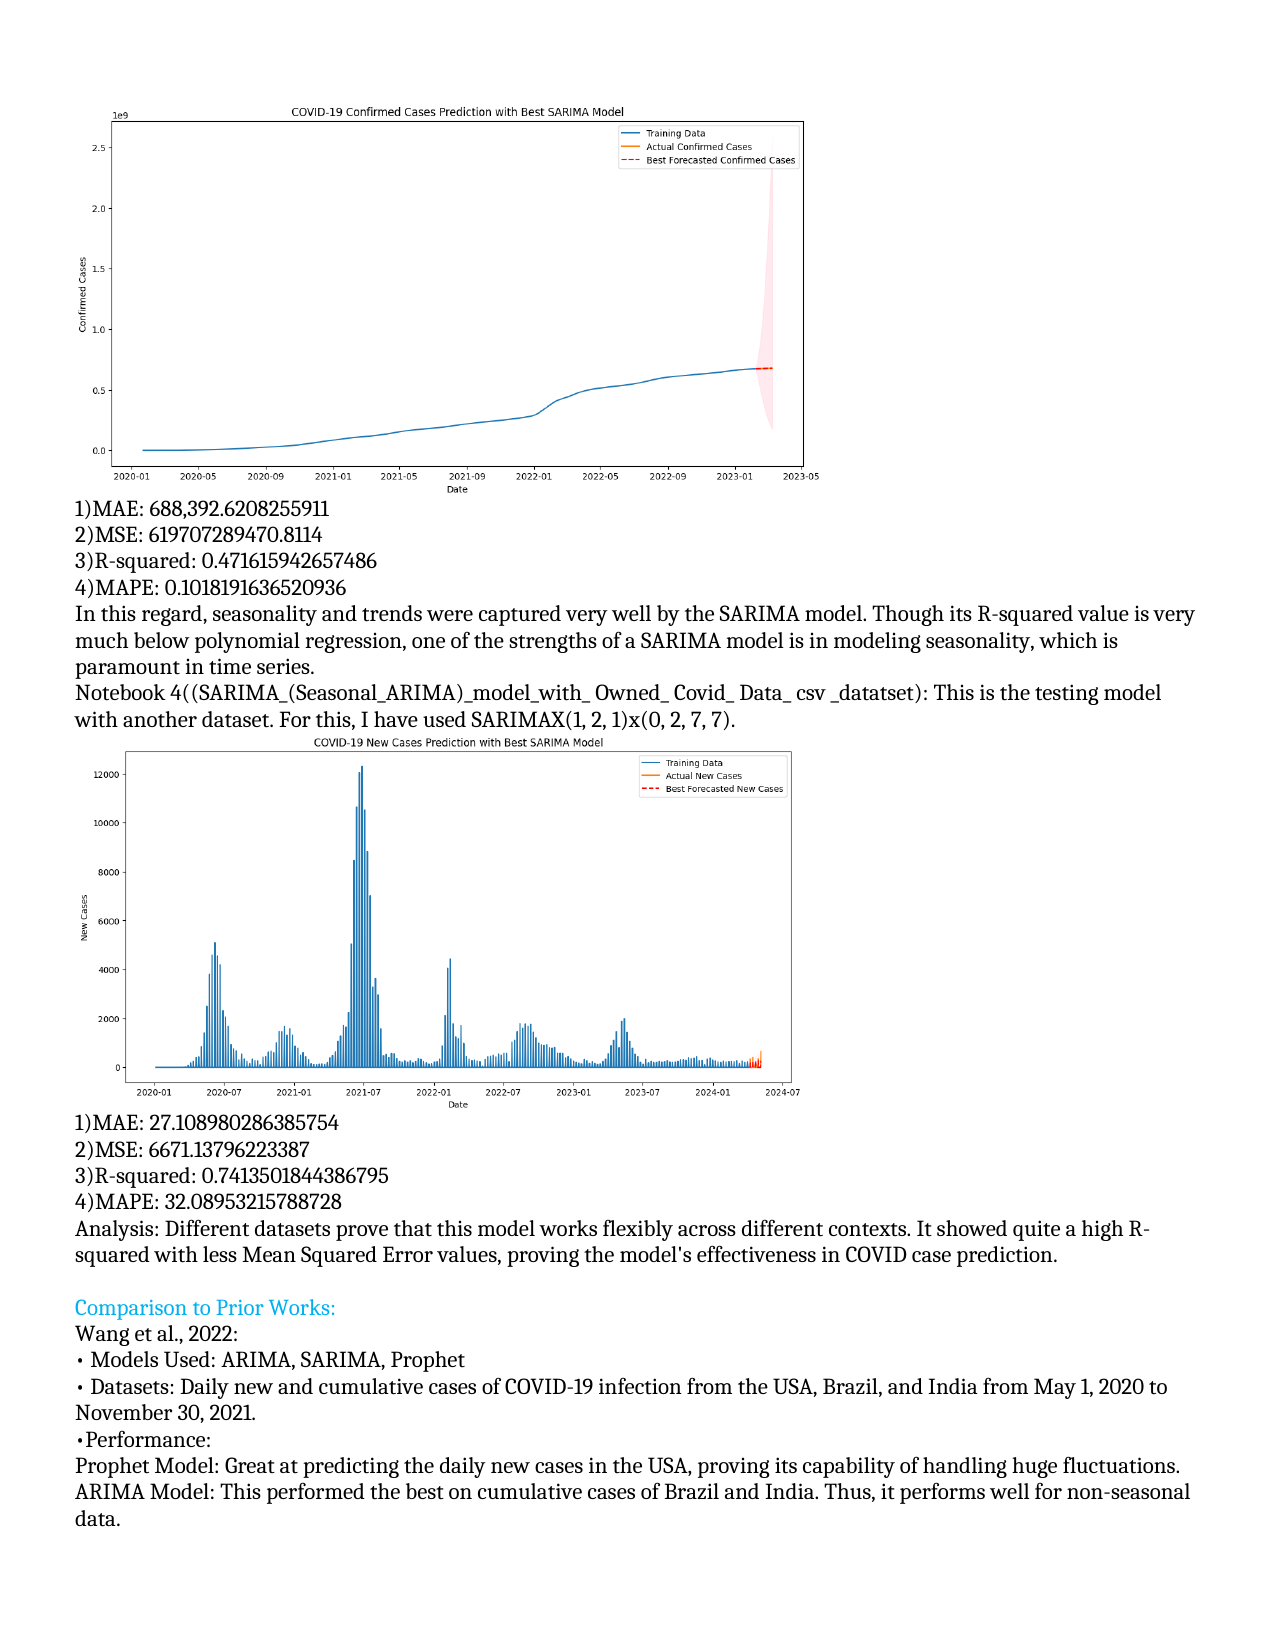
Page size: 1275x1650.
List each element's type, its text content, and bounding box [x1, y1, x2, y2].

text Wang et al., 2022: [75, 1321, 1200, 1347]
text 1)MAE: 27.108980286385754 [75, 1110, 1200, 1136]
text •Performance: [75, 1426, 1200, 1453]
text • Models Used: ARIMA, SARIMA, Prophet [75, 1347, 1200, 1374]
text Notebook 4((SARIMA_(Seasonal_ARIMA)_model_with_ Owned_ Covid_ Data_ csv _datatset): This is the testing model with another dataset. For this, I have used SARIMAX(1, 2, 1)x(0, 2, 7, 7). [75, 680, 1200, 733]
text In this regard, seasonality and trends were captured very well by the SARIMA model. Though its R-squared value is very much below polynomial regression, one of the strengths of a SARIMA model is in modeling seasonality, which is paramount in time series. [75, 601, 1200, 680]
picture [75, 101, 824, 496]
text 3)R-squared: 0.7413501844386795 [75, 1163, 1200, 1189]
text • Datasets: Daily new and cumulative cases of COVID-19 infection from the USA, Brazil, and India from May 1, 2020 to November 30, 2021. [75, 1374, 1200, 1426]
text 2)MSE: 619707289470.8114 [75, 522, 1200, 548]
text Prophet Model: Great at predicting the daily new cases in the USA, proving its capability of handling huge fluctuations. [75, 1453, 1200, 1479]
text 2)MSE: 6671.13796223387 [75, 1136, 1200, 1163]
text 1)MAE: 688,392.6208255911 [75, 496, 1200, 522]
text 3)R-squared: 0.471615942657486 [75, 548, 1200, 575]
text ARIMA Model: This performed the best on cumulative cases of Brazil and India. Thus, it performs well for non-seasonal data. [75, 1479, 1200, 1532]
text Comparison to Prior Works: [75, 1294, 1200, 1321]
text 4)MAPE: 0.1018191636520936 [75, 575, 1200, 601]
text Analysis: Different datasets prove that this model works flexibly across different contexts. It showed quite a high R-squared with less Mean Squared Error values, proving the model's effectiveness in COVID case prediction. [75, 1216, 1200, 1268]
text 4)MAPE: 32.08953215788728 [75, 1189, 1200, 1216]
picture [75, 732, 803, 1111]
